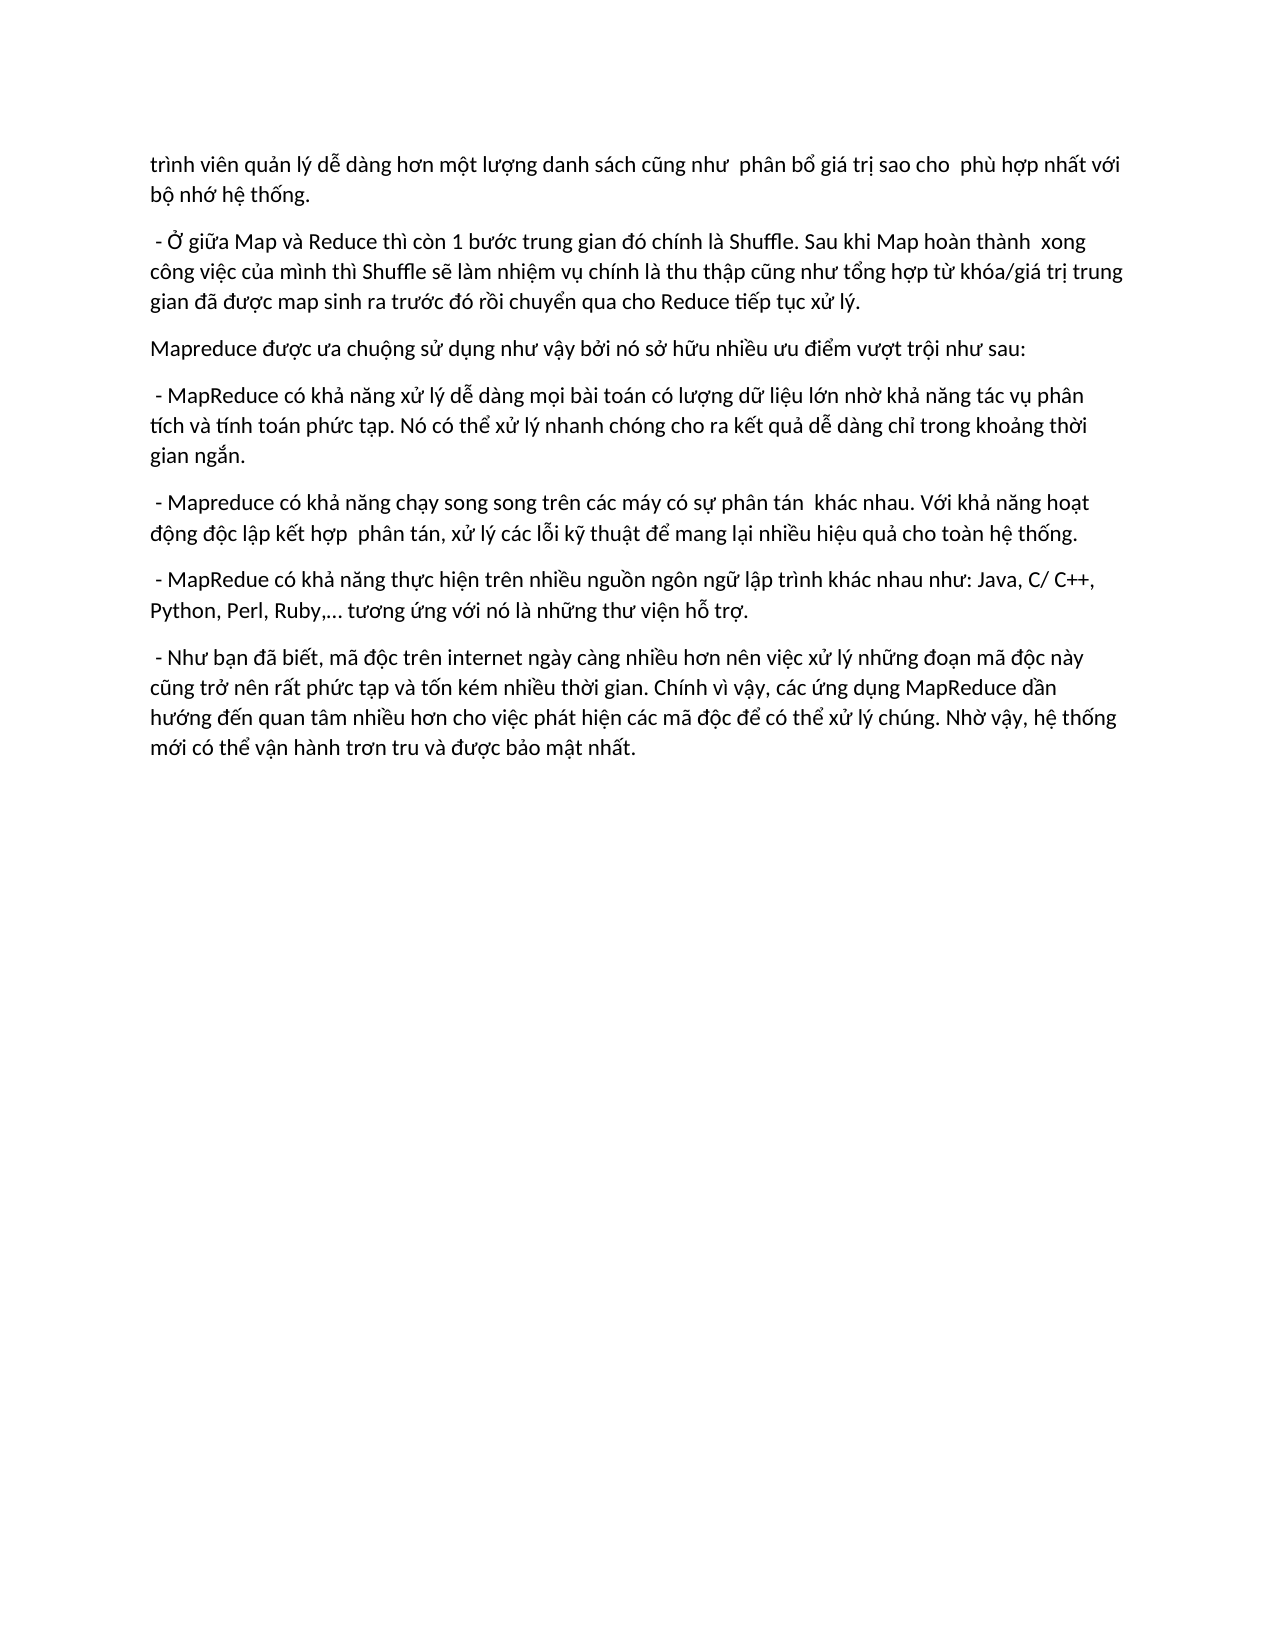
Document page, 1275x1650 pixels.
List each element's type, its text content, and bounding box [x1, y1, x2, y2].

text - MapRedue có khả năng thực hiện trên nhiều nguồn ngôn ngữ lập trình khác nhau như: Java, C/ C++, Python, Perl, Ruby,… tương ứng với nó là những thư viện hỗ trợ. [150, 566, 1125, 624]
text - Như bạn đã biết, mã độc trên internet ngày càng nhiều hơn nên việc xử lý những đoạn mã độc này cũng trở nên rất phức tạp và tốn kém nhiều thời gian. Chính vì vậy, các ứng dụng MapReduce dần hướng đến quan tâm nhiều hơn cho việc phát hiện các mã độc để có thể xử lý chúng. Nhờ vậy, hệ thống mới có thể vận hành trơn tru và được bảo mật nhất. [150, 643, 1125, 761]
text - MapReduce có khả năng xử lý dễ dàng mọi bài toán có lượng dữ liệu lớn nhờ khả năng tác vụ phân tích và tính toán phức tạp. Nó có thể xử lý nhanh chóng cho ra kết quả dễ dàng chỉ trong khoảng thời gian ngắn. [150, 381, 1125, 470]
text - Ở giữa Map và Reduce thì còn 1 bước trung gian đó chính là Shuffle. Sau khi Map hoàn thành xong công việc của mình thì Shuffle sẽ làm nhiệm vụ chính là thu thập cũng như tổng hợp từ khóa/giá trị trung gian đã được map sinh ra trước đó rồi chuyển qua cho Reduce tiếp tục xử lý. [150, 227, 1125, 316]
text - Mapreduce có khả năng chạy song song trên các máy có sự phân tán khác nhau. Với khả năng hoạt động độc lập kết hợp phân tán, xử lý các lỗi kỹ thuật để mang lại nhiều hiệu quả cho toàn hệ thống. [150, 488, 1125, 547]
text Mapreduce được ưa chuộng sử dụng như vậy bởi nó sở hữu nhiều ưu điểm vượt trội như sau: [150, 334, 1125, 362]
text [150, 150, 1125, 208]
